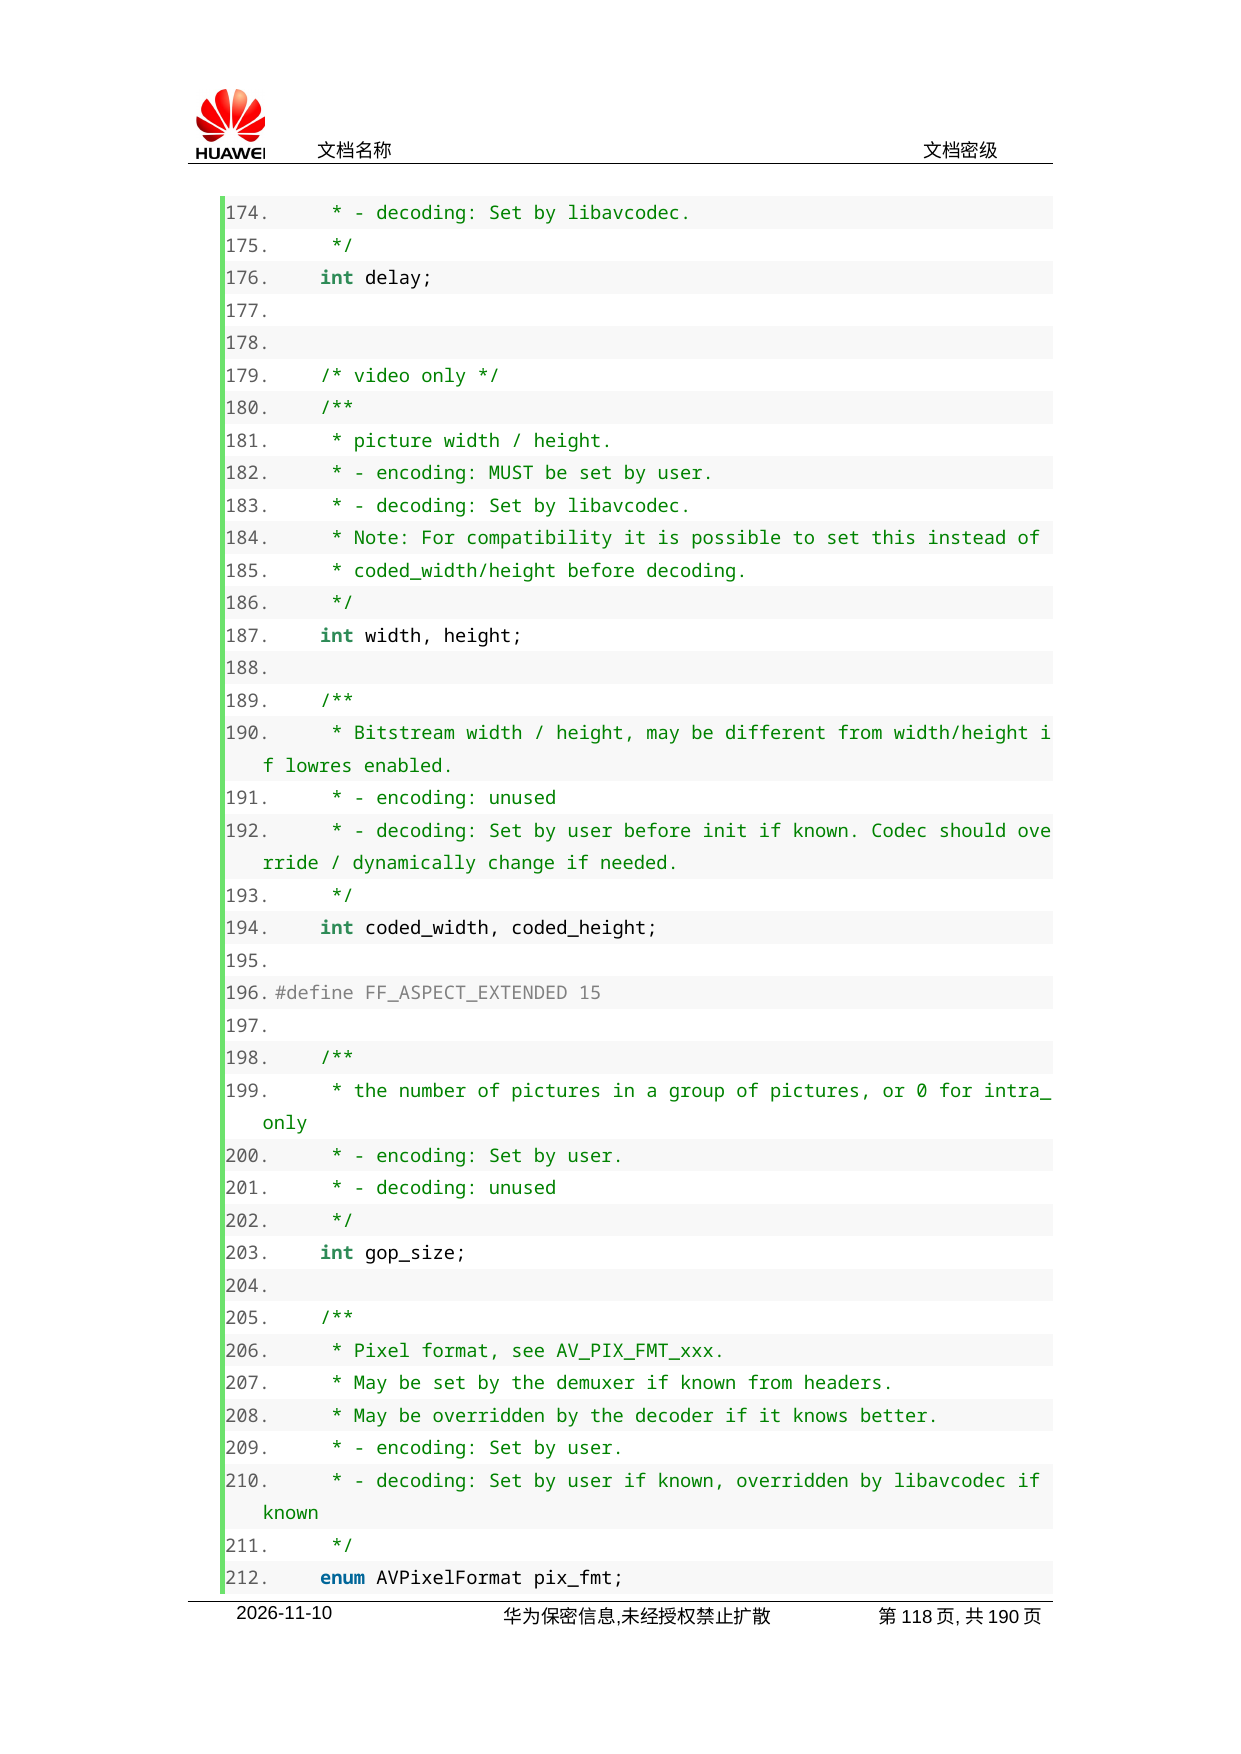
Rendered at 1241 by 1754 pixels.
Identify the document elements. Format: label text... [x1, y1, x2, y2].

list * May be set by the demuxer if known from headers. [225, 1366, 1053, 1399]
list * May be overridden by the decoder if it knows better. [225, 1399, 1053, 1431]
list * - decoding: Set by libavcodec. [225, 489, 1053, 521]
list * the number of pictures in a group of pictures, or 0 for intra_only [225, 1074, 1053, 1139]
list * - decoding: Set by user if known, overridden by libavcodec if known [225, 1464, 1053, 1529]
list * - encoding: Set by user. [225, 1139, 1053, 1171]
list /** [225, 684, 1053, 716]
list * picture width / height. [225, 424, 1053, 456]
picture [196, 89, 265, 159]
list /** [225, 1301, 1053, 1334]
list int gop_size; [225, 1236, 1053, 1269]
list * - decoding: Set by user before init if known. Codec should override / dynamically change if needed. [225, 814, 1053, 879]
list * - decoding: unused [225, 1171, 1053, 1204]
list * coded_width/height before decoding. [225, 554, 1053, 586]
list int coded_width, coded_height; [225, 911, 1053, 944]
list */ [225, 586, 1053, 619]
list int delay; [225, 261, 1053, 294]
list * - encoding: Set by user. [225, 1431, 1053, 1464]
list */ [225, 229, 1053, 261]
list * - encoding: unused [225, 781, 1053, 814]
list */ [225, 1204, 1053, 1236]
list * Bitstream width / height, may be different from width/height if lowres enabled. [225, 716, 1053, 781]
list /* video only */ [225, 359, 1053, 391]
list /** [225, 1041, 1053, 1074]
list * - decoding: Set by libavcodec. [225, 196, 1053, 229]
list * - encoding: MUST be set by user. [225, 456, 1053, 489]
list * Note: For compatibility it is possible to set this instead of [225, 521, 1053, 554]
list /** [225, 391, 1053, 424]
list */ [225, 1529, 1053, 1561]
list * Pixel format, see AV_PIX_FMT_xxx. [225, 1334, 1053, 1366]
list enum AVPixelFormat pix_fmt; [225, 1561, 1053, 1594]
list #define FF_ASPECT_EXTENDED 15 [225, 976, 1053, 1009]
list */ [225, 879, 1053, 911]
list int width, height; [225, 619, 1053, 651]
